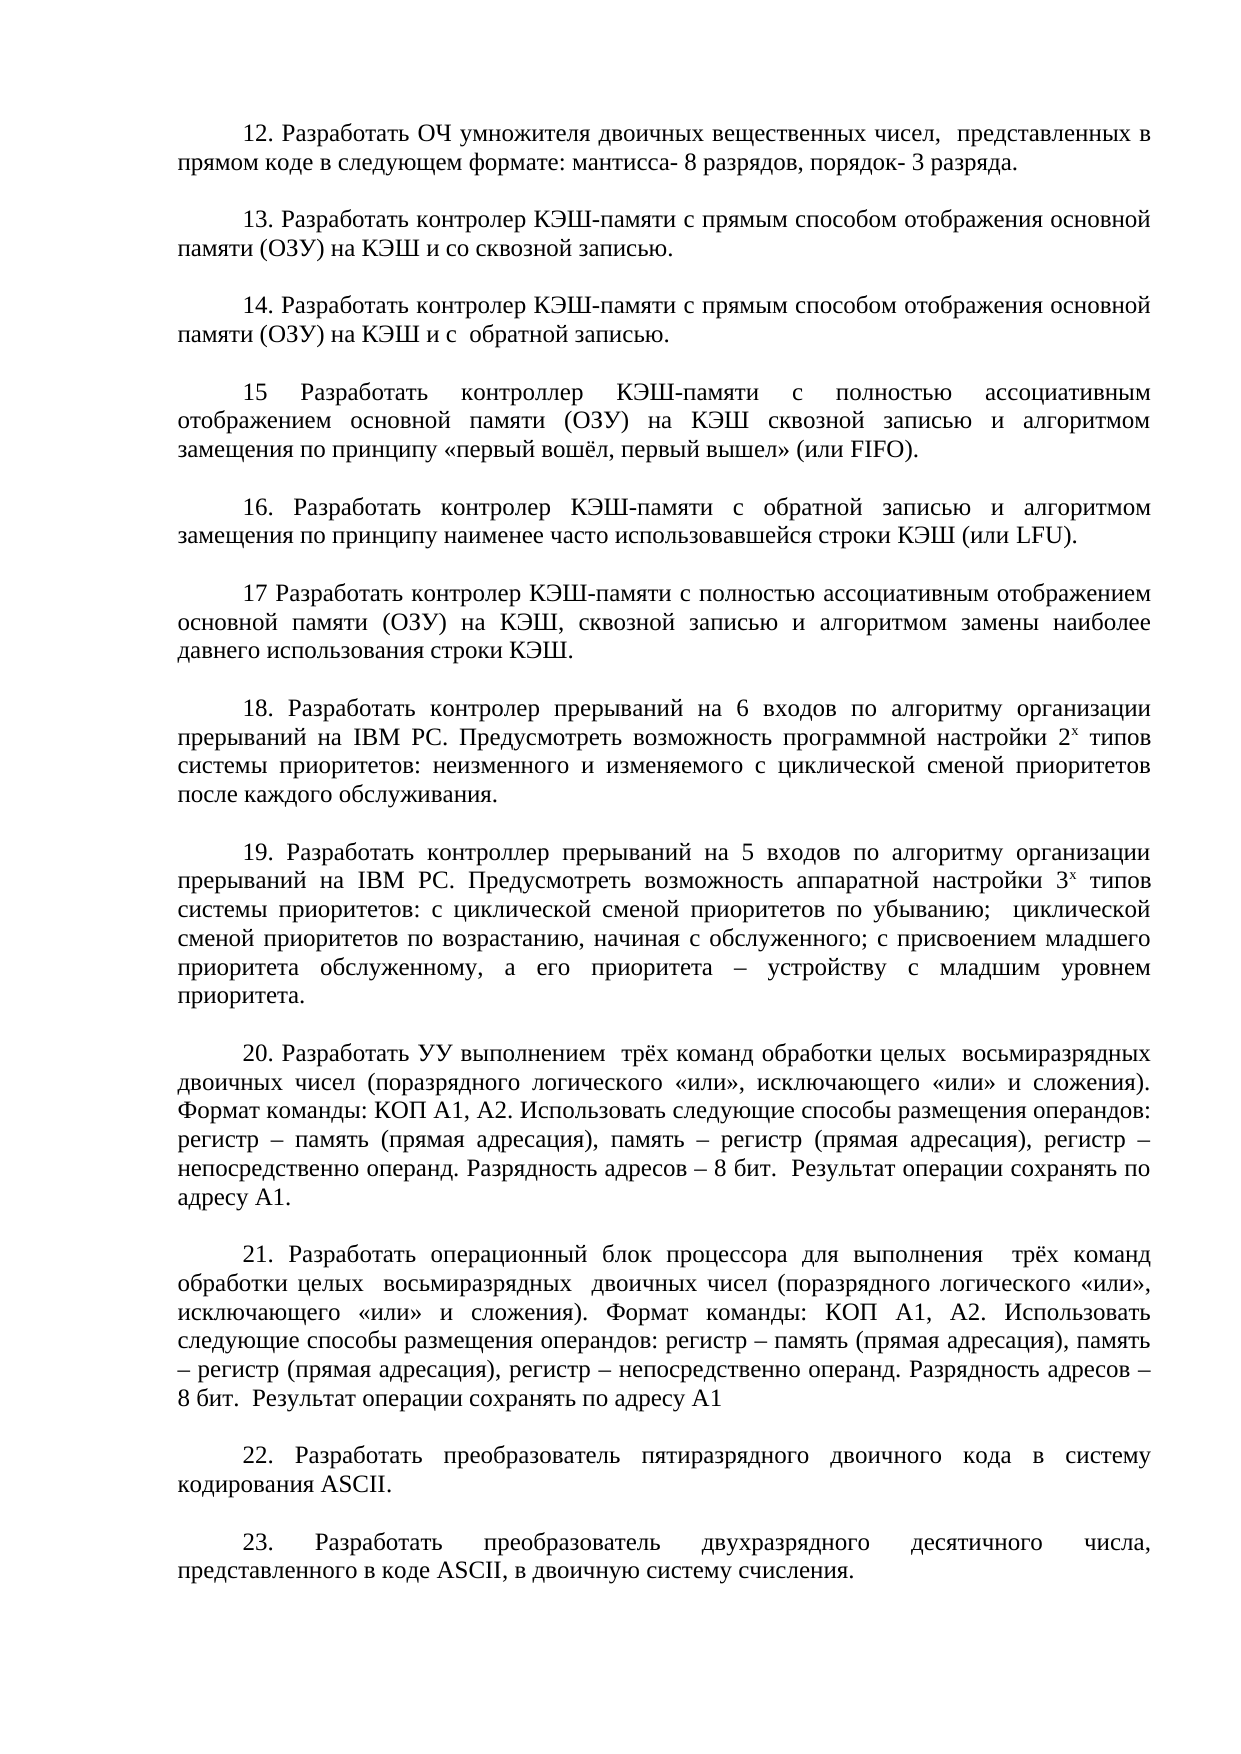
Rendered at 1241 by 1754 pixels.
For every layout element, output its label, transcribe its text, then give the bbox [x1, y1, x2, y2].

text 19. Разработать контроллер прерываний на 5 входов по алгоритму организации прерываний на IBM PC. Предусмотреть возможность аппаратной настройки 3х типов системы приоритетов: с циклической сменой приоритетов по убыванию; циклической сменой приоритетов по возрастанию, начиная с обслуженного; с присвоением младшего приоритета обслуженному, а его приоритета – устройству с младшим уровнем приоритета. [177, 837, 1152, 1009]
text 12. Разработать ОЧ умножителя двоичных вещественных чисел, представленных в прямом коде в следующем формате: мантисса- 8 разрядов, порядок- 3 разряда. [177, 118, 1152, 176]
text 17 Разработать контролер КЭШ-памяти с полностью ассоциативным отображением основной памяти (ОЗУ) на КЭШ, сквозной записью и алгоритмом замены наиболее давнего использования строки КЭШ. [177, 578, 1152, 664]
text 16. Разработать контролер КЭШ-памяти с обратной записью и алгоритмом замещения по принципу наименее часто использовавшейся строки КЭШ (или LFU). [177, 492, 1152, 549]
text 14. Разработать контролер КЭШ-памяти с прямым способом отображения основной памяти (ОЗУ) на КЭШ и с обратной записью. [177, 291, 1152, 348]
text 13. Разработать контролер КЭШ-памяти с прямым способом отображения основной памяти (ОЗУ) на КЭШ и со сквозной записью. [177, 204, 1152, 262]
text 21. Разработать операционный блок процессора для выполнения трёх команд обработки целых восьмиразрядных двоичных чисел (поразрядного логического «или», исключающего «или» и сложения). Формат команды: КОП А1, А2. Использовать следующие способы размещения операндов: регистр – память (прямая адресация), память – регистр (прямая адресация), регистр – непосредственно операнд. Разрядность адресов – 8 бит. Результат операции сохранять по адресу А1 [177, 1239, 1152, 1412]
text 23. Разработать преобразователь двухразрядного десятичного числа, представленного в коде ASCII, в двоичную систему счисления. [177, 1527, 1152, 1584]
text 20. Разработать УУ выполнением трёх команд обработки целых восьмиразрядных двоичных чисел (поразрядного логического «или», исключающего «или» и сложения). Формат команды: КОП А1, А2. Использовать следующие способы размещения операндов: регистр – память (прямая адресация), память – регистр (прямая адресация), регистр – непосредственно операнд. Разрядность адресов – 8 бит. Результат операции сохранять по адресу А1. [177, 1038, 1152, 1211]
text 18. Разработать контролер прерываний на 6 входов по алгоритму организации прерываний на IBM PC. Предусмотреть возможность программной настройки 2х типов системы приоритетов: неизменного и изменяемого с циклической сменой приоритетов после каждого обслуживания. [177, 693, 1152, 808]
text 22. Разработать преобразователь пятиразрядного двоичного кода в систему кодирования ASCII. [177, 1441, 1152, 1498]
text 15 Разработать контроллер КЭШ-памяти с полностью ассоциативным отображением основной памяти (ОЗУ) на КЭШ сквозной записью и алгоритмом замещения по принципу «первый вошёл, первый вышел» (или FIFO). [177, 377, 1152, 463]
